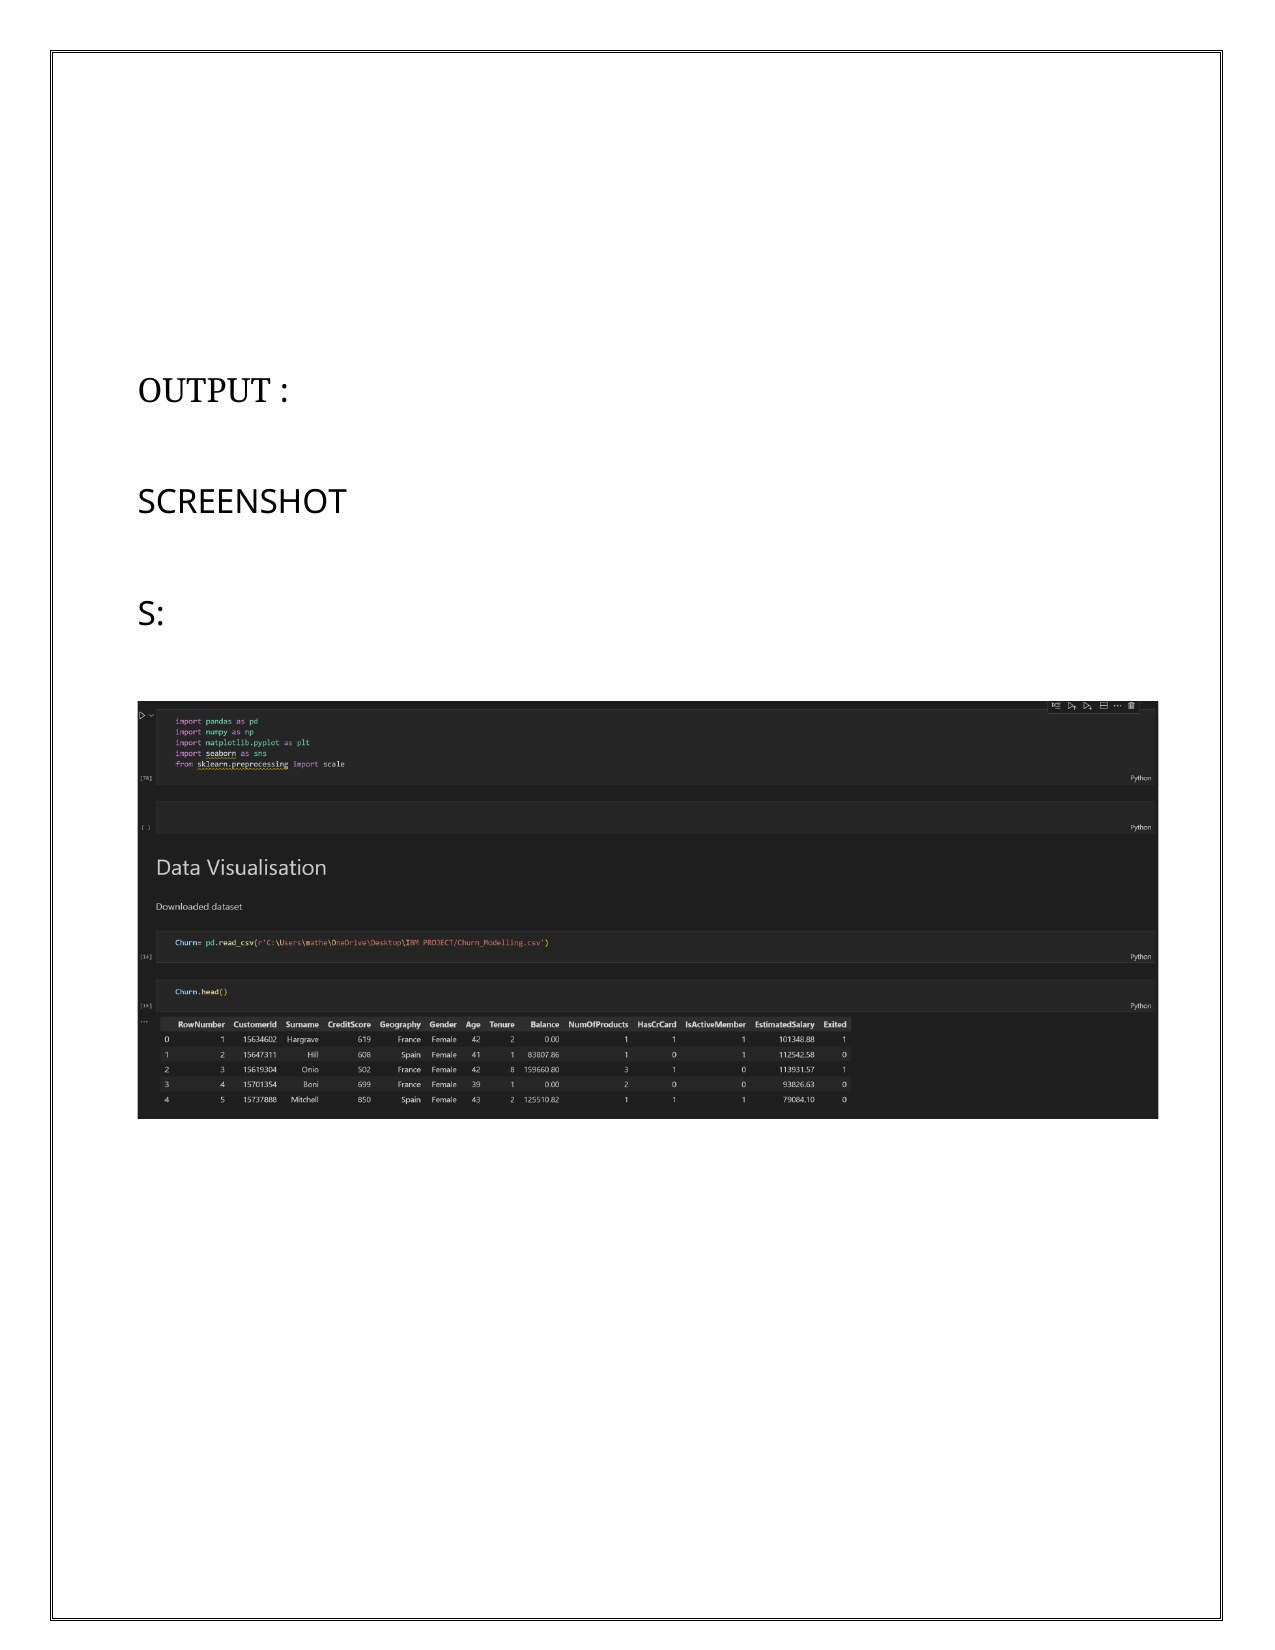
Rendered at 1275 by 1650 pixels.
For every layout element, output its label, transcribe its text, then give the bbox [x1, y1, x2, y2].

text OUTPUT : SCREENSHOTS: [137, 367, 358, 635]
picture [137, 701, 1159, 1119]
